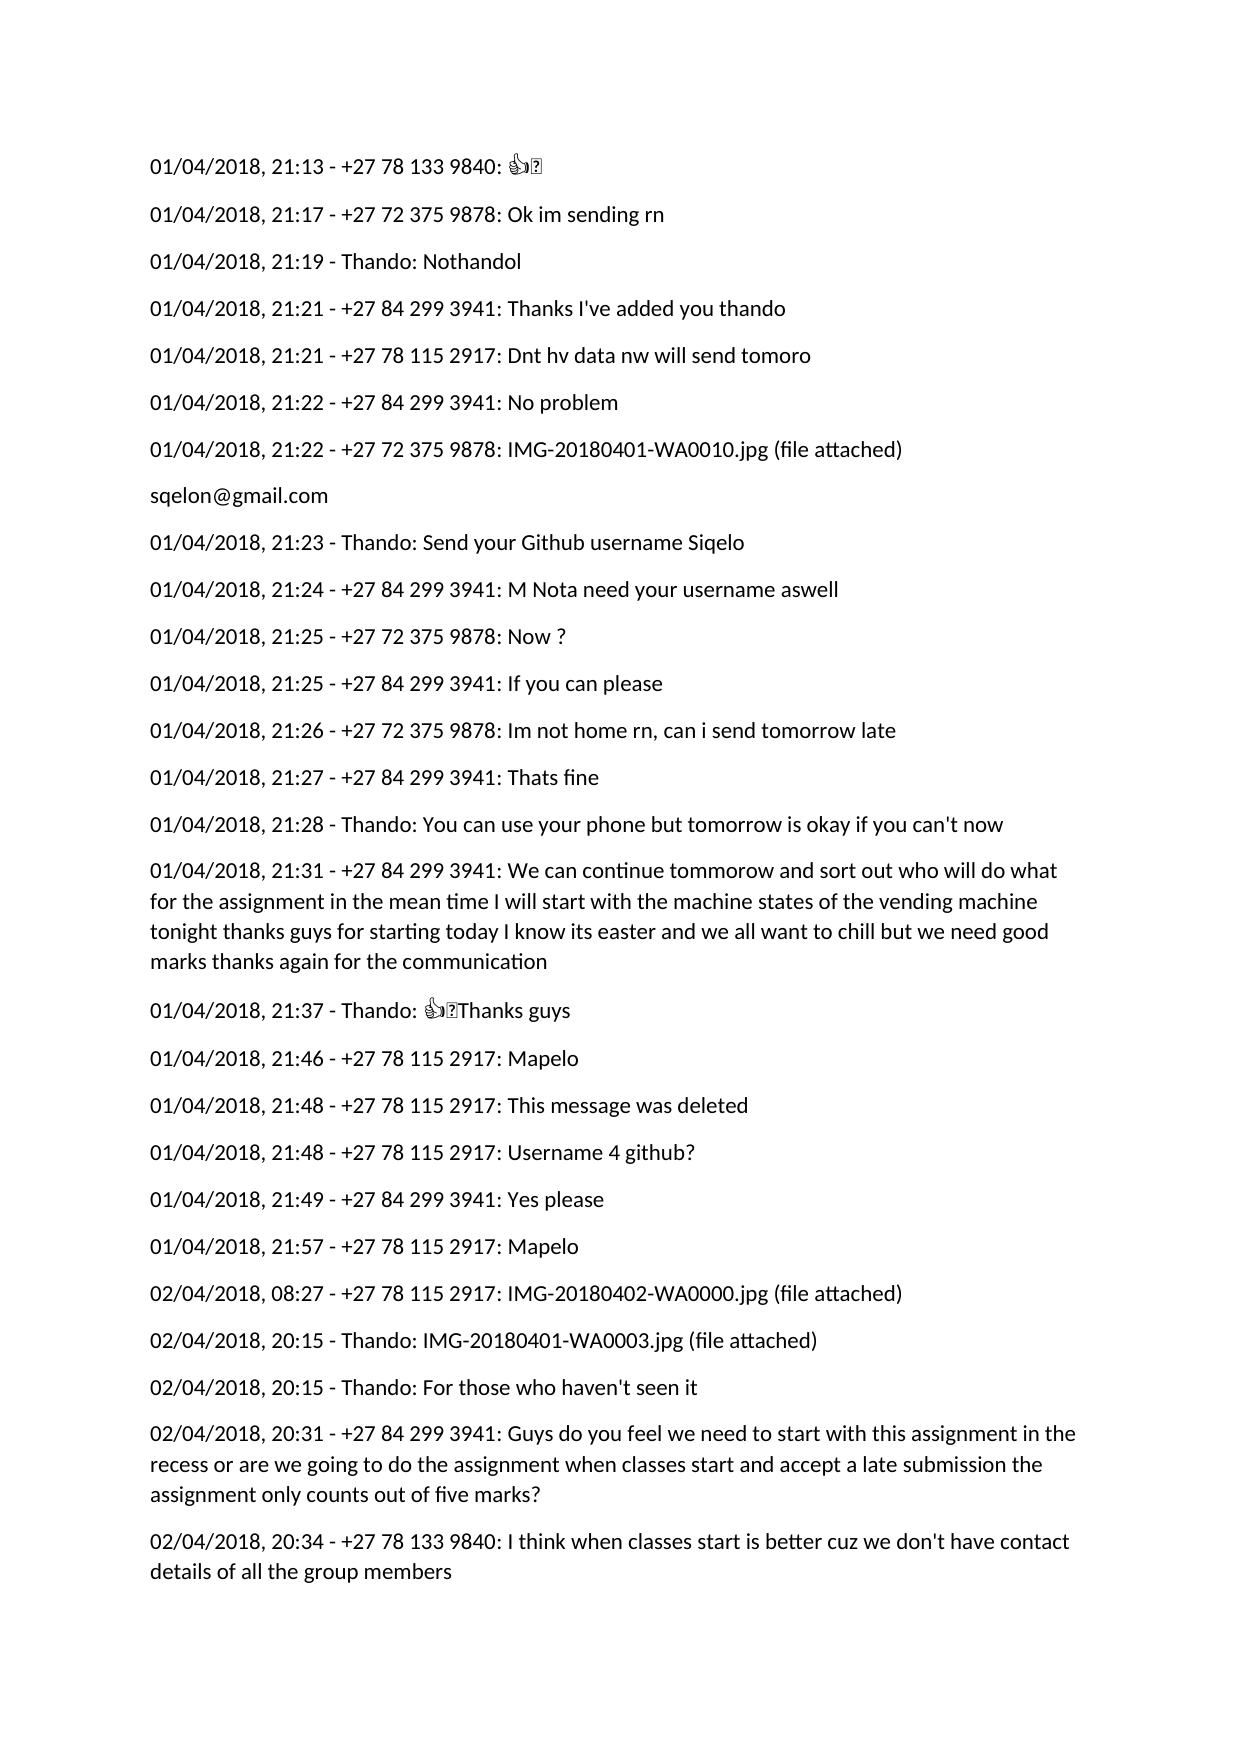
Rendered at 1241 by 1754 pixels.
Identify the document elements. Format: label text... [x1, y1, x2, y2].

text sqelon@gmail.com [150, 482, 1090, 510]
text 01/04/2018, 21:19 - Thando: Nothandol [150, 247, 1090, 275]
text 01/04/2018, 21:24 - [150, 575, 1090, 603]
text 01/04/2018, 21:22 - [150, 435, 1090, 463]
text 01/04/2018, 21:17 - [150, 200, 1090, 228]
text 01/04/2018, 21:28 - Thando: You can use your phone but tomorrow is okay if you can't now [150, 810, 1090, 838]
text 01/04/2018, 21:26 - [150, 716, 1090, 744]
text 01/04/2018, 21:22 - [150, 388, 1090, 416]
text 01/04/2018, 21:25 - [150, 622, 1090, 650]
text 02/04/2018, 08:27 - [150, 1279, 1090, 1307]
text 01/04/2018, 21:57 - [150, 1232, 1090, 1260]
text 01/04/2018, 21:21 - [150, 341, 1090, 369]
text 01/04/2018, 21:37 - Thando: 👍🏽Thanks guys [150, 994, 1090, 1025]
text 01/04/2018, 21:48 - [150, 1091, 1090, 1119]
text 01/04/2018, 21:46 - [150, 1044, 1090, 1073]
text 01/04/2018, 21:31 - [150, 857, 1090, 975]
text 02/04/2018, 20:31 - [150, 1419, 1090, 1508]
text 01/04/2018, 21:21 - [150, 294, 1090, 322]
text 01/04/2018, 21:25 - [150, 669, 1090, 697]
text 02/04/2018, 20:15 - Thando: For those who haven't seen it [150, 1373, 1090, 1401]
text 02/04/2018, 20:15 - Thando: IMG-20180401-WA0003.jpg (file attached) [150, 1326, 1090, 1354]
text 01/04/2018, 21:23 - Thando: Send your Github username Siqelo [150, 528, 1090, 557]
text 01/04/2018, 21:27 - [150, 763, 1090, 791]
text 01/04/2018, 21:49 - [150, 1185, 1090, 1213]
text 01/04/2018, 21:13 - [150, 150, 1090, 181]
text 01/04/2018, 21:48 - [150, 1138, 1090, 1166]
text 02/04/2018, 20:34 - [150, 1527, 1090, 1585]
